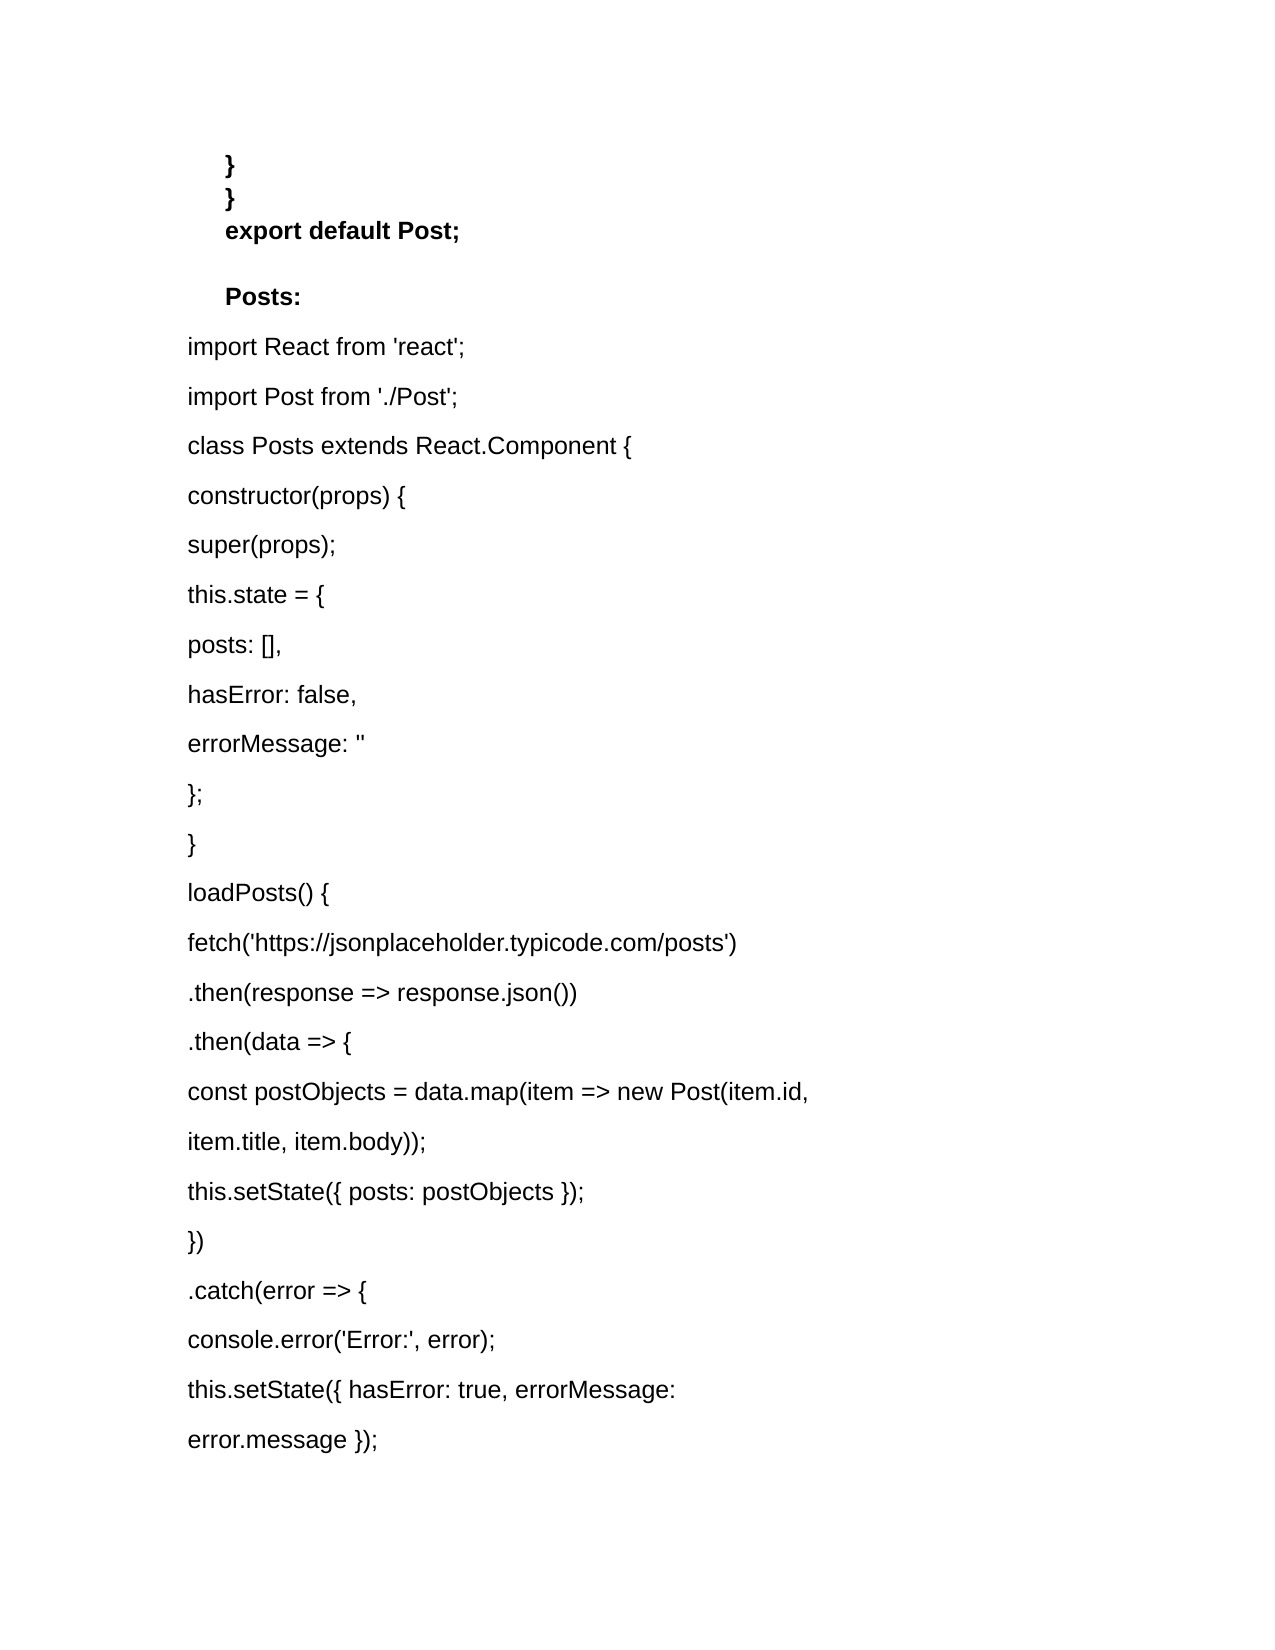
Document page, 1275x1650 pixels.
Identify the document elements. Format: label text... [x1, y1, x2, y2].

text }; [187, 779, 1125, 808]
list } [225, 183, 1125, 212]
list } [225, 150, 1125, 179]
text this.setState({ posts: postObjects }); [187, 1176, 1125, 1205]
text class Posts extends React.Component { [187, 431, 1125, 460]
list Posts: [225, 282, 1125, 311]
text posts: [], [187, 630, 1125, 659]
text const postObjects = data.map(item => new Post(item.id, [187, 1077, 1125, 1106]
text .then(data => { [187, 1027, 1125, 1056]
text hasError: false, [187, 679, 1125, 708]
text error.message }); [187, 1425, 1125, 1454]
text import Post from './Post'; [187, 381, 1125, 410]
text fetch('https://jsonplaceholder.typicode.com/posts') [187, 928, 1125, 957]
text this.state = { [187, 580, 1125, 609]
text super(props); [187, 531, 1125, 559]
text constructor(props) { [187, 481, 1125, 509]
text errorMessage: '' [187, 729, 1125, 758]
text .then(response => response.json()) [187, 978, 1125, 1006]
text .catch(error => { [187, 1276, 1125, 1304]
text }) [187, 1226, 1125, 1255]
text loadPosts() { [187, 878, 1125, 907]
text import React from 'react'; [187, 332, 1125, 361]
text item.title, item.body)); [187, 1127, 1125, 1156]
text console.error('Error:', error); [187, 1326, 1125, 1354]
text } [187, 829, 1125, 857]
text this.setState({ hasError: true, errorMessage: [187, 1375, 1125, 1404]
list export default Post; [225, 216, 1125, 245]
